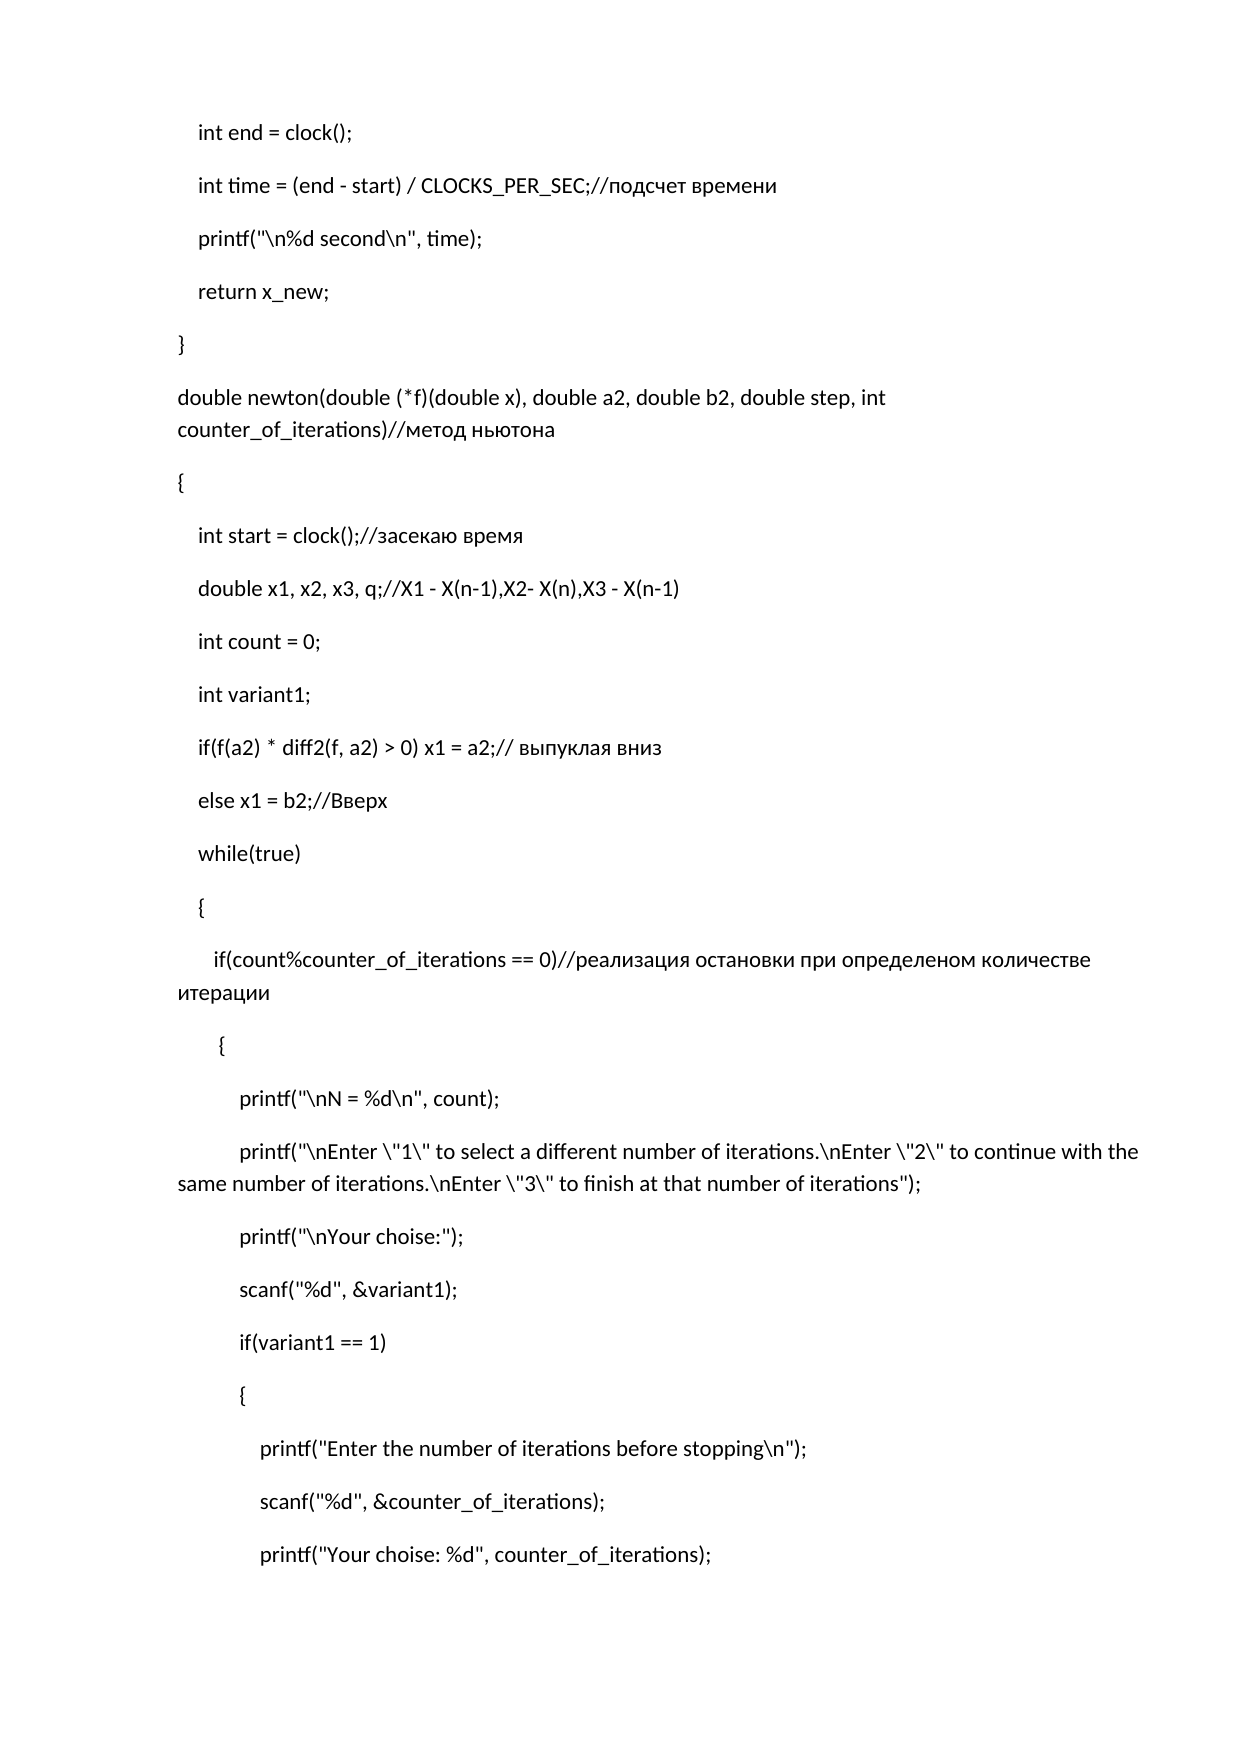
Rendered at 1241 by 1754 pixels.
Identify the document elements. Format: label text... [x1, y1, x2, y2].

text printf("Enter the number of iterations before stopping\n"); [177, 1434, 1152, 1462]
text printf("\nEnter \"1\" to select a different number of iterations.\nEnter \"2\" to continue with the same number of iterations.\nEnter \"3\" to finish at that number of iterations"); [177, 1137, 1152, 1197]
text double x1, x2, x3, q;//X1 - X(n-1),X2- X(n),X3 - X(n-1) [177, 574, 1152, 602]
text int end = clock(); [177, 118, 1152, 146]
text if(f(a2) * diff2(f, a2) > 0) x1 = a2;// выпуклая вниз [177, 733, 1152, 762]
text while(true) [177, 839, 1152, 868]
text return x_new; [177, 277, 1152, 305]
text } [177, 330, 1152, 358]
text if(variant1 == 1) [177, 1328, 1152, 1356]
text int start = clock();//засекаю время [177, 521, 1152, 549]
text scanf("%d", &variant1); [177, 1275, 1152, 1303]
text int count = 0; [177, 627, 1152, 656]
text double newton(double (*f)(double x), double a2, double b2, double step, int counter_of_iterations)//метод ньютона [177, 383, 1152, 443]
text printf("\nN = %d\n", count); [177, 1084, 1152, 1112]
text { [177, 1381, 1152, 1409]
text printf("\n%d second\n", time); [177, 224, 1152, 252]
text scanf("%d", &counter_of_iterations); [177, 1487, 1152, 1515]
text printf("\nYour choise:"); [177, 1222, 1152, 1250]
text { [177, 893, 1152, 921]
text if(count%counter_of_iterations == 0)//реализация остановки при определеном количестве итерации [177, 946, 1152, 1006]
text { [177, 1031, 1152, 1059]
text printf("Your choise: %d", counter_of_iterations); [177, 1540, 1152, 1568]
text { [177, 468, 1152, 496]
text else x1 = b2;//Вверх [177, 787, 1152, 814]
text int variant1; [177, 681, 1152, 708]
text int time = (end - start) / CLOCKS_PER_SEC;//подсчет времени [177, 171, 1152, 199]
